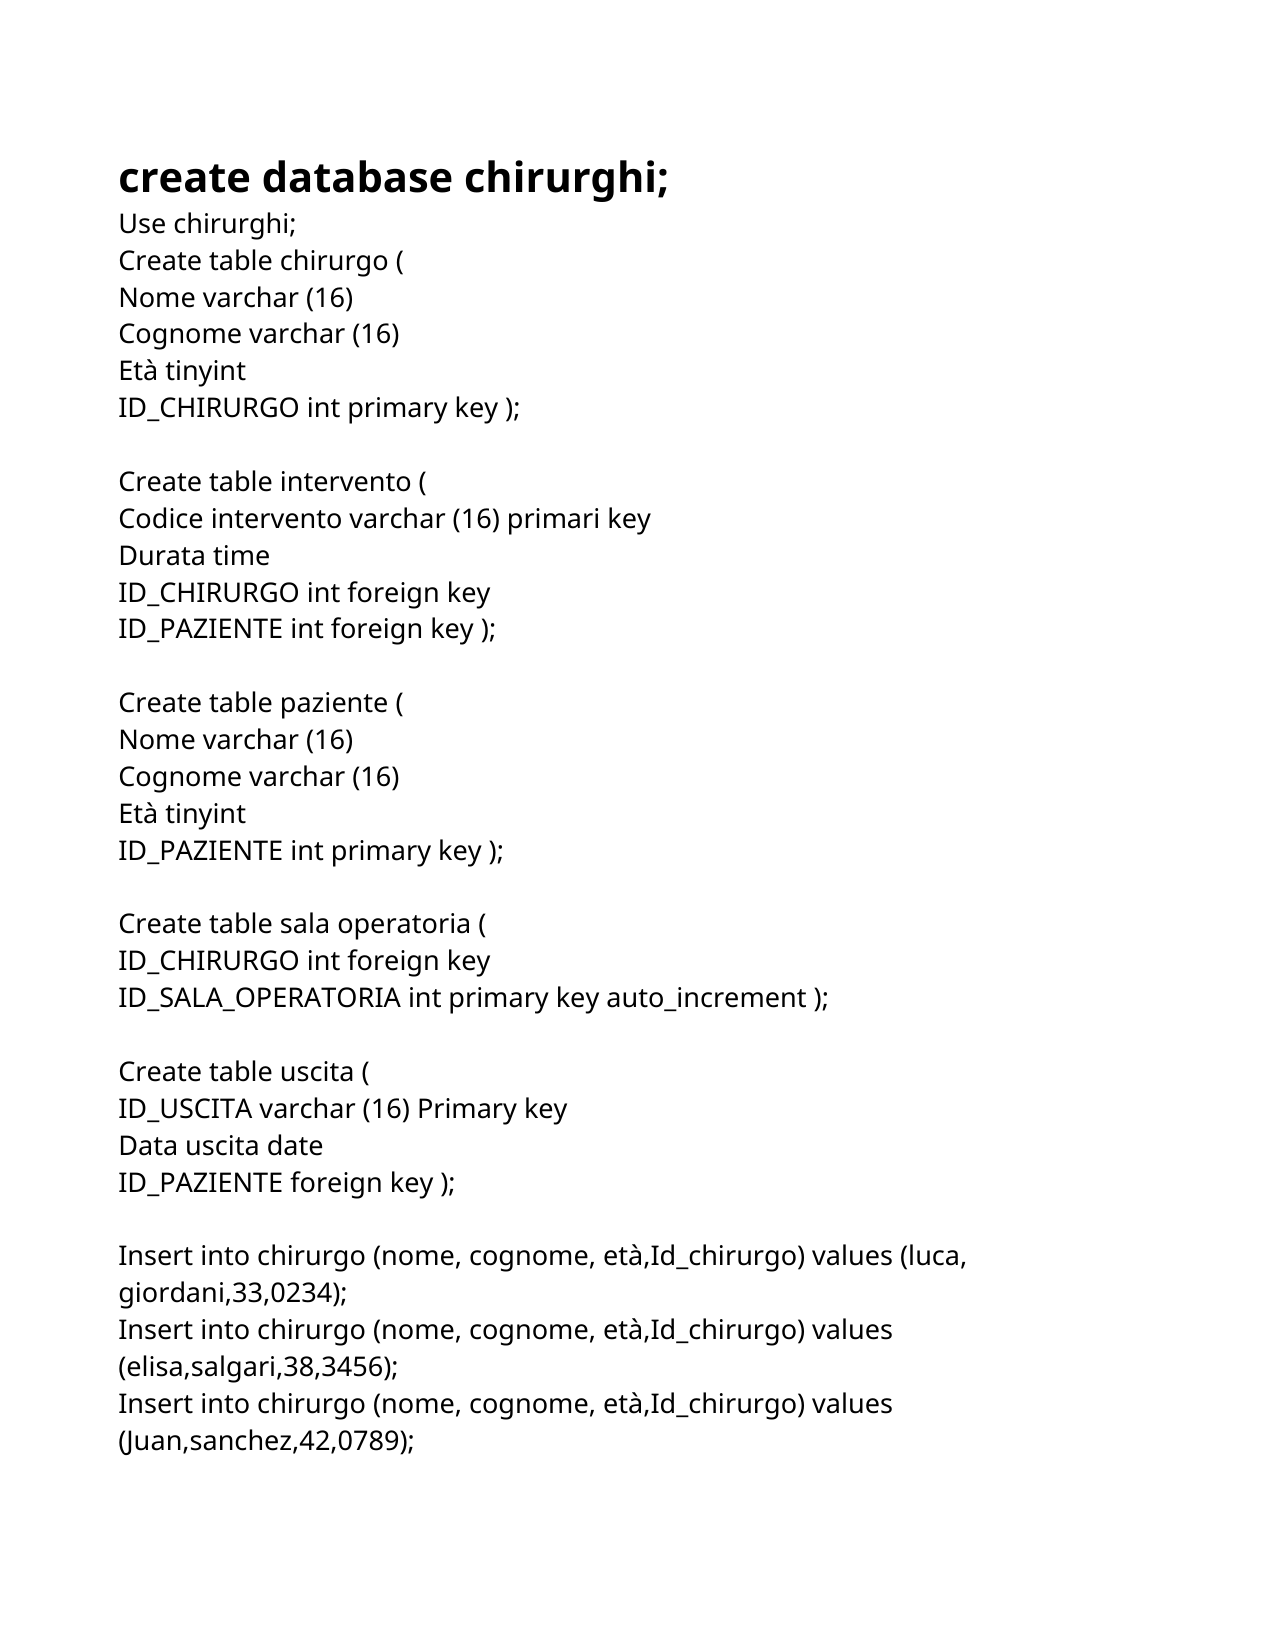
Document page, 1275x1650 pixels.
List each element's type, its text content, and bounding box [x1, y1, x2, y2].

text ID_PAZIENTE int primary key ); [118, 831, 1157, 868]
text Cognome varchar (16) [118, 315, 1157, 352]
text ID_PAZIENTE int foreign key ); [118, 610, 1157, 647]
text Nome varchar (16) [118, 721, 1157, 757]
text Durata time [118, 536, 1157, 573]
text Data uscita date [118, 1126, 1157, 1163]
text Create table sala operatoria ( [118, 905, 1157, 942]
text create database chirurghi; [118, 148, 1157, 204]
text Età tinyint [118, 352, 1157, 389]
text ID_CHIRURGO int primary key ); [118, 389, 1157, 426]
text ID_CHIRURGO int foreign key [118, 942, 1157, 979]
text Insert into chirurgo (nome, cognome, età,Id_chirurgo) values (elisa,salgari,38,3456); [118, 1311, 1157, 1384]
text Create table intervento ( [118, 462, 1157, 499]
text Cognome varchar (16) [118, 757, 1157, 794]
text Create table chirurgo ( [118, 241, 1157, 278]
text Nome varchar (16) [118, 278, 1157, 315]
text Use chirurghi; [118, 204, 1157, 241]
text Codice intervento varchar (16) primari key [118, 499, 1157, 536]
text Insert into chirurgo (nome, cognome, età,Id_chirurgo) values (Juan,sanchez,42,0789); [118, 1384, 1157, 1458]
text ID_SALA_OPERATORIA int primary key auto_increment ); [118, 979, 1157, 1016]
text Create table paziente ( [118, 684, 1157, 721]
text Create table uscita ( [118, 1052, 1157, 1089]
text Insert into chirurgo (nome, cognome, età,Id_chirurgo) values (luca, giordani,33,0234); [118, 1237, 1157, 1311]
text ID_CHIRURGO int foreign key [118, 573, 1157, 610]
text ID_PAZIENTE foreign key ); [118, 1163, 1157, 1200]
text ID_USCITA varchar (16) Primary key [118, 1089, 1157, 1126]
text Età tinyint [118, 794, 1157, 831]
